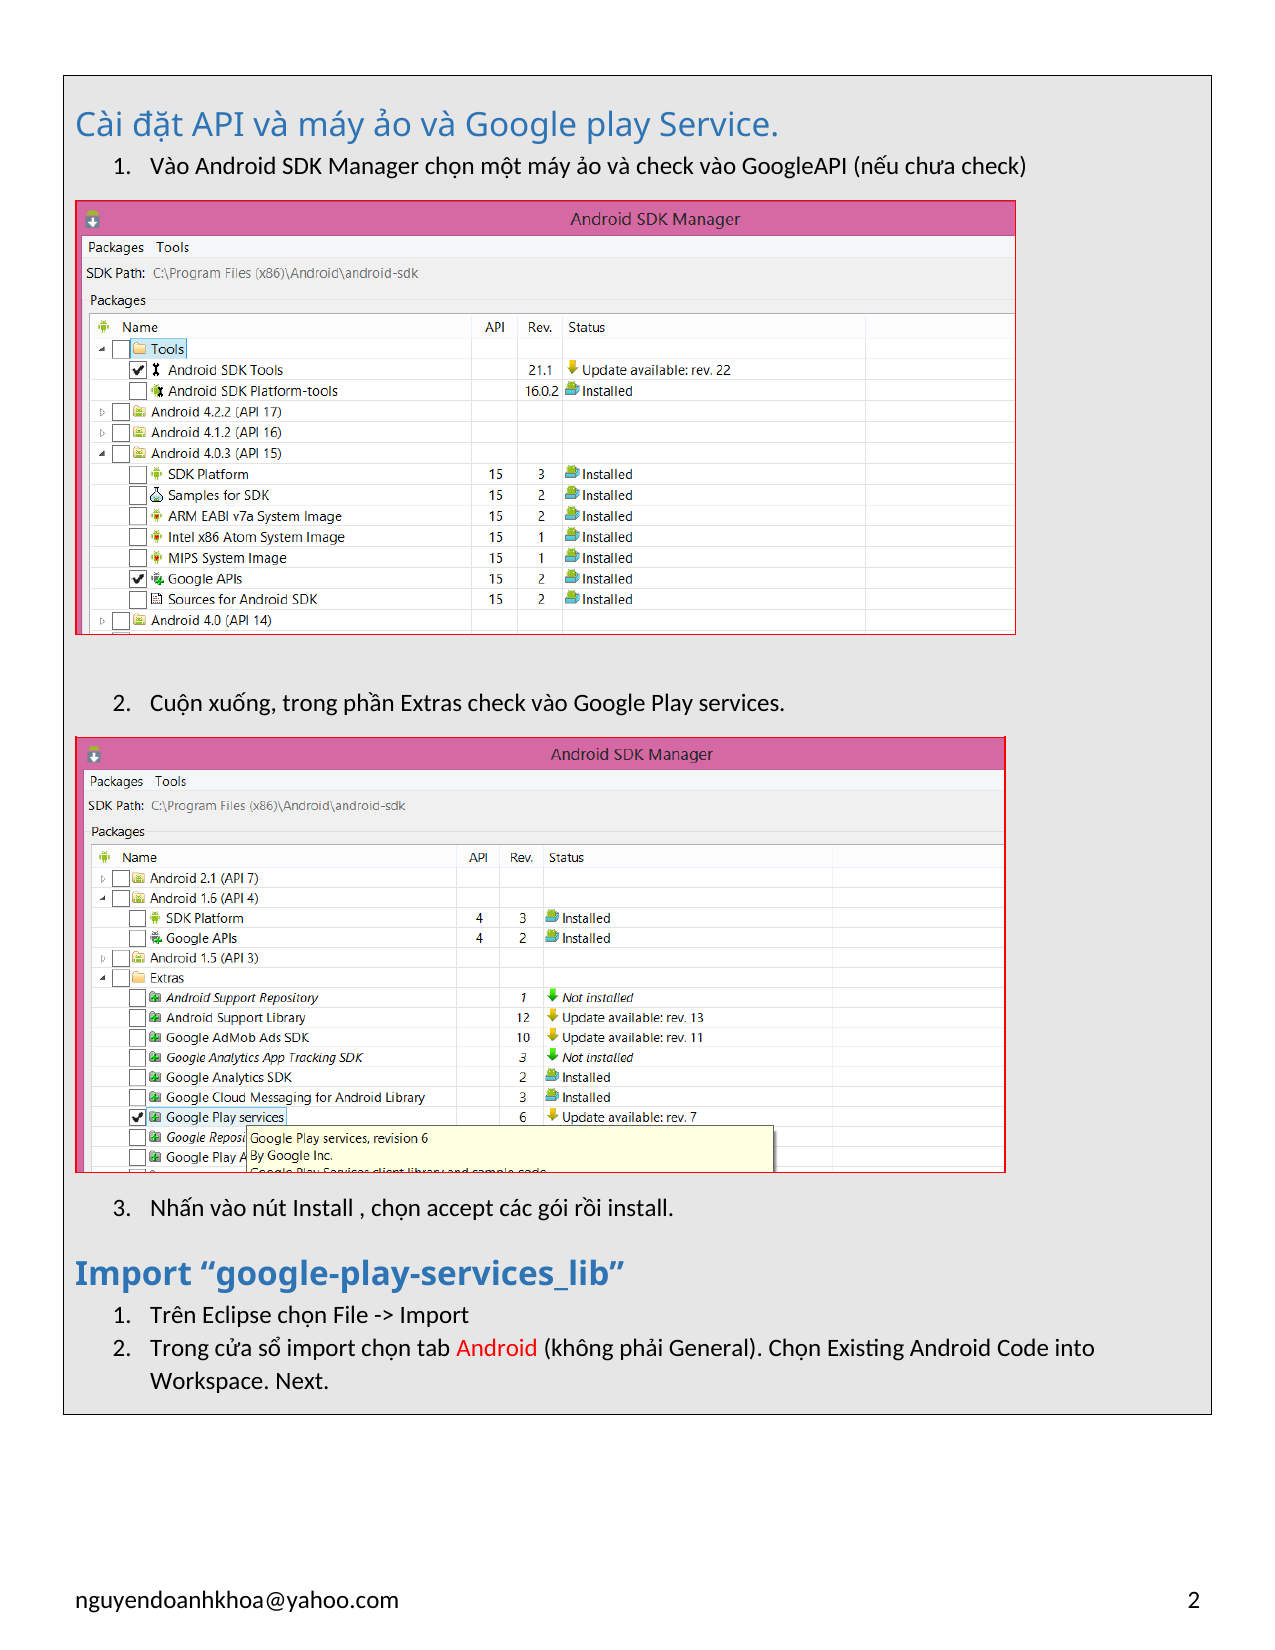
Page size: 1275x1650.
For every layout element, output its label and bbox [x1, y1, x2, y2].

picture [77, 738, 1004, 1172]
picture [77, 201, 1015, 634]
table_header [64, 76, 1211, 1414]
